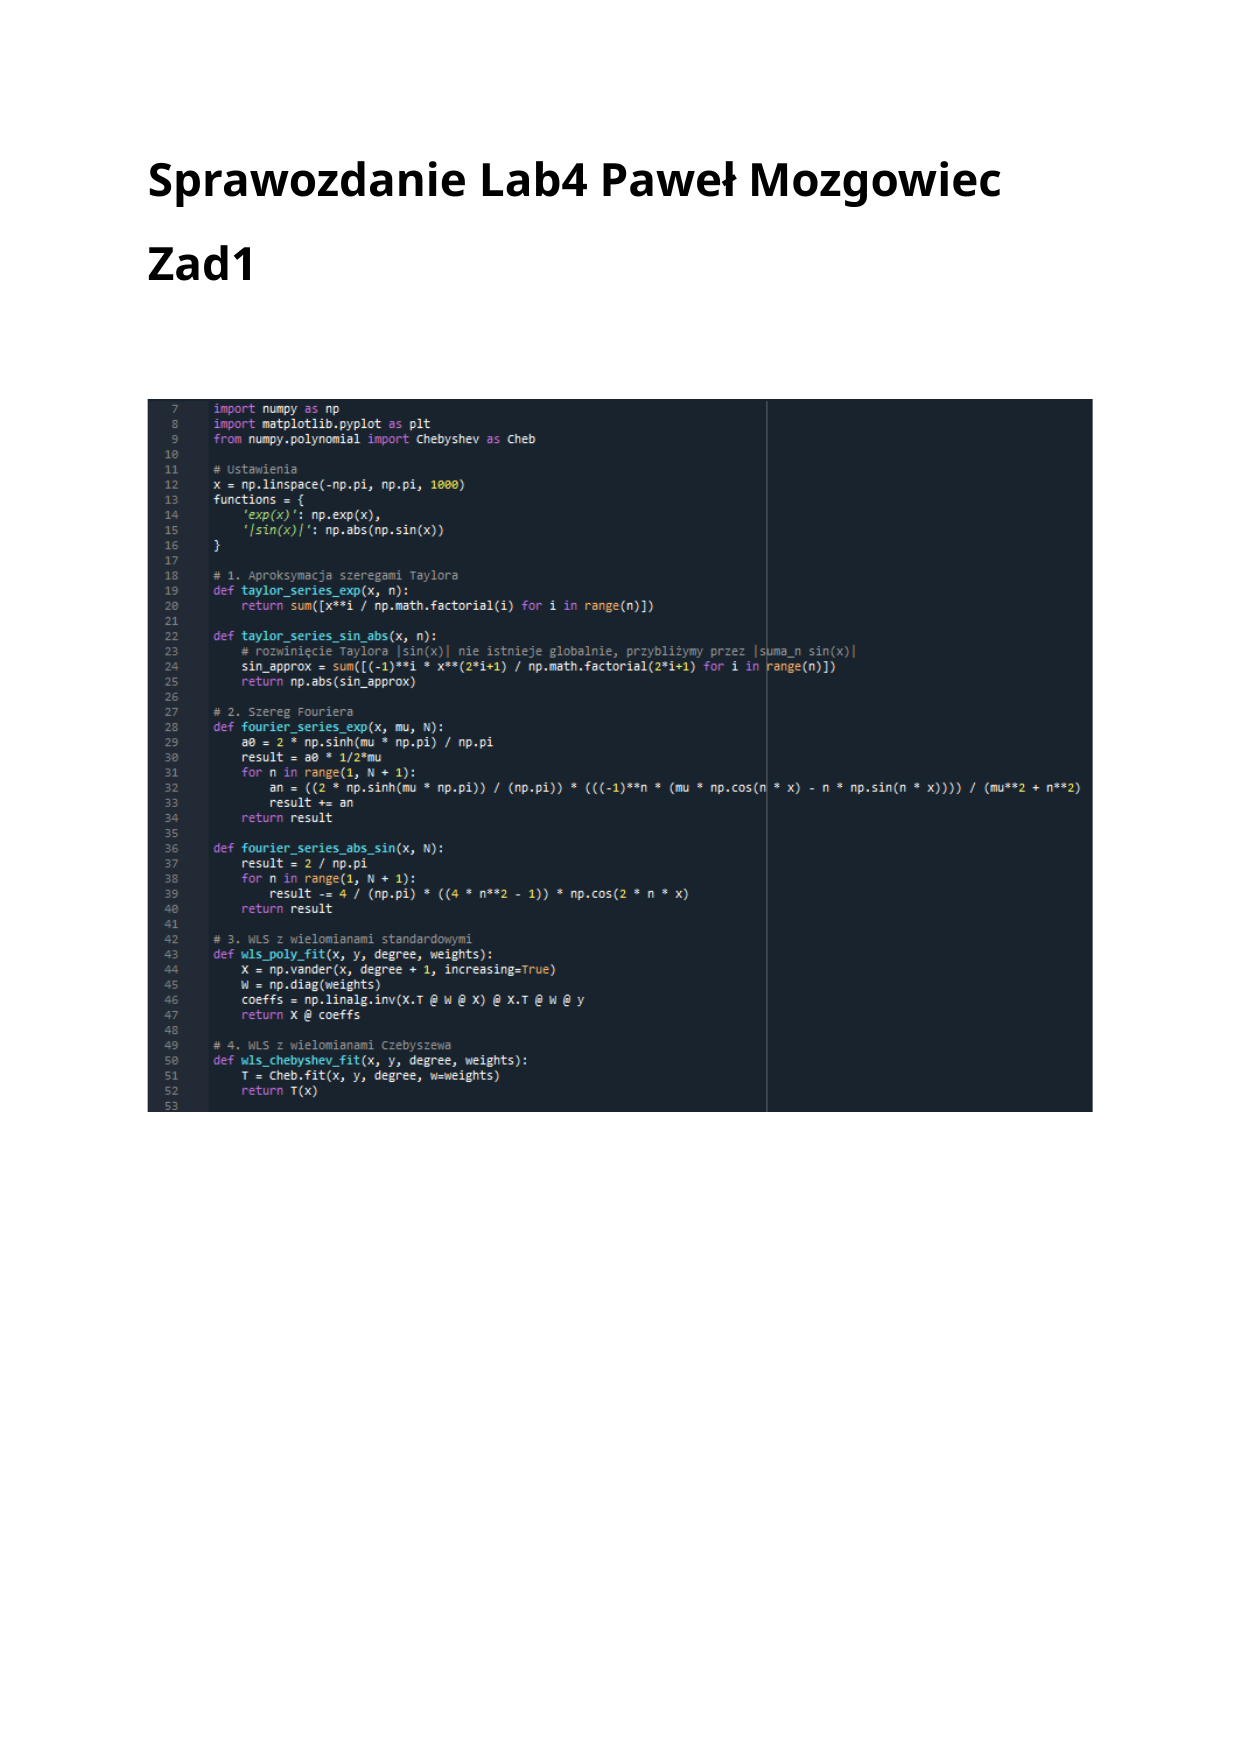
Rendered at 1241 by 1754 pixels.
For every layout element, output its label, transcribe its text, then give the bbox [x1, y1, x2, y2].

text Sprawozdanie Lab4 Paweł Mozgowiec [148, 148, 1093, 210]
picture [147, 399, 1093, 1112]
text Zad1 [148, 232, 1093, 294]
